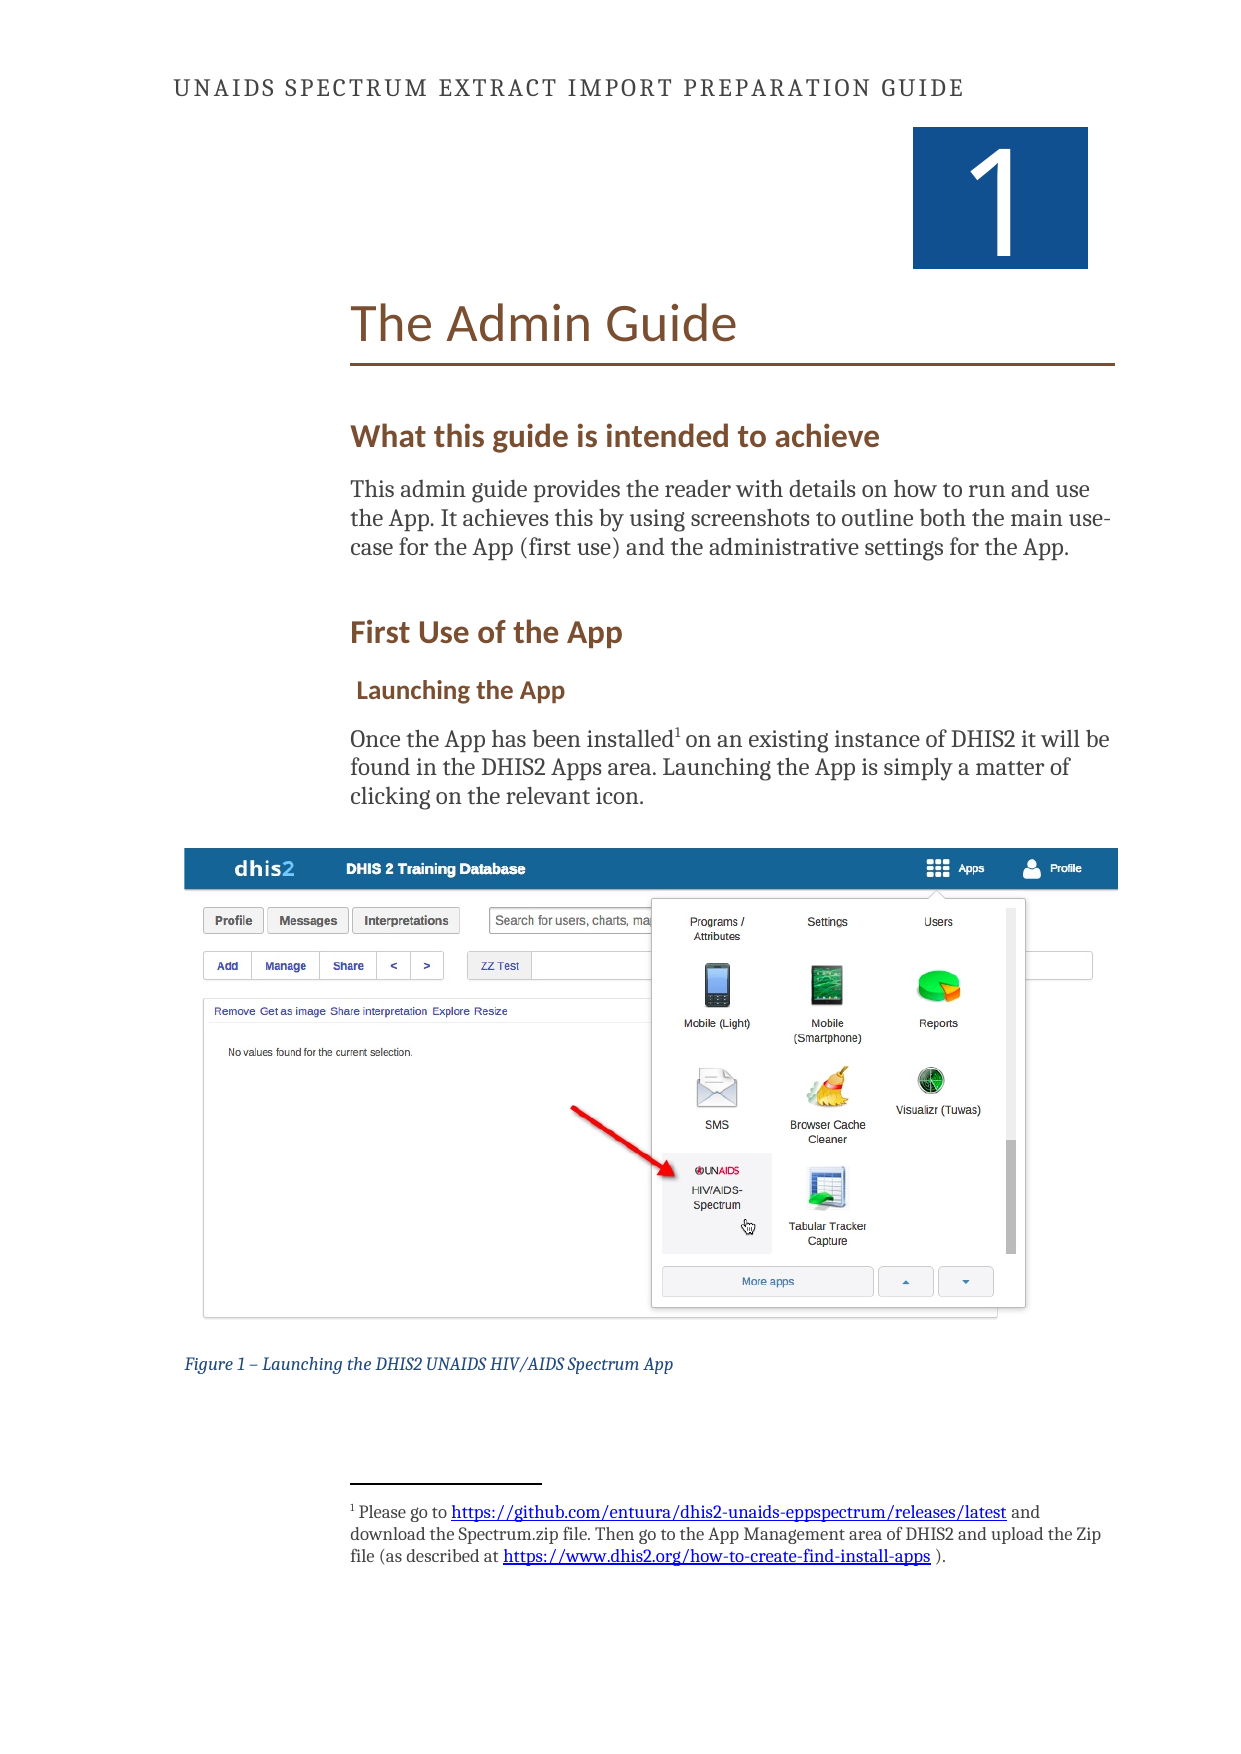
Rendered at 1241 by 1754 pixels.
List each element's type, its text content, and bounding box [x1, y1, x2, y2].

picture [184, 848, 1118, 1336]
subtitle First Use of the App [350, 611, 1115, 652]
subtitle Launching the App [350, 673, 1115, 706]
title The Admin Guide [350, 187, 1115, 363]
text This admin guide provides the reader with details on how to run and use the App. It achieves this by using screenshots to outline both the main use-case for the App (first use) and the administrative settings for the App. [350, 475, 1115, 561]
table_header Figure 1 – Launching the DHIS2 UNAIDS HIV/AIDS Spectrum App [173, 830, 1118, 1396]
subtitle What this guide is intended to achieve [350, 416, 1115, 456]
text Once the App has been installed on an existing instance of DHIS2 it will be found in the DHIS2 Apps area. Launching the App is simply a matter of clicking on the relevant icon. [350, 724, 1115, 811]
